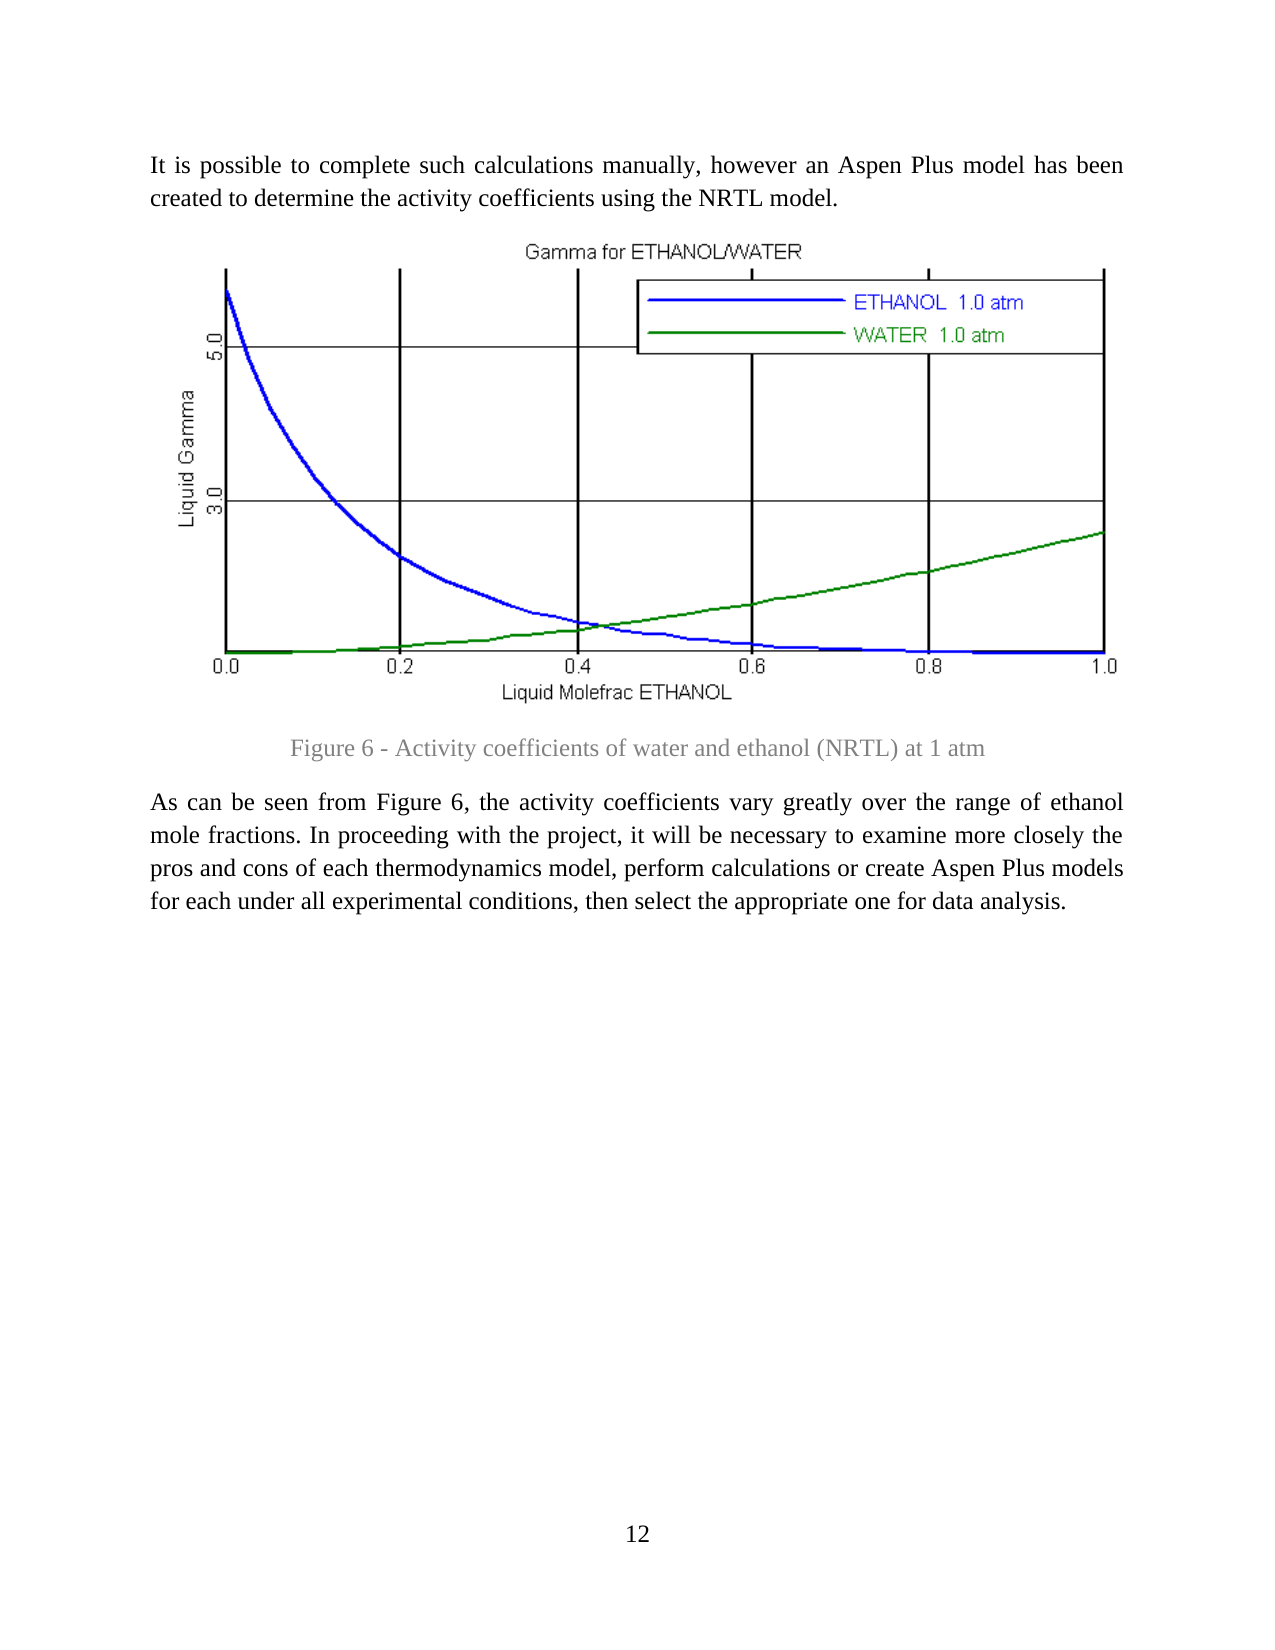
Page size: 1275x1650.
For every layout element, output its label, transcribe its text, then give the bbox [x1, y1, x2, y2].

picture [150, 236, 1125, 709]
text It is possible to complete such calculations manually, however an Aspen Plus model has been created to determine the activity coefficients using the NRTL model. [150, 150, 1125, 212]
text As can be seen from Figure 6, the activity coefficients vary greatly over the range of ethanol mole fractions. In proceeding with the project, it will be necessary to examine more closely the pros and cons of each thermodynamics model, perform calculations or create Aspen Plus models for each under all experimental conditions, then select the appropriate one for data analysis. [150, 787, 1125, 915]
